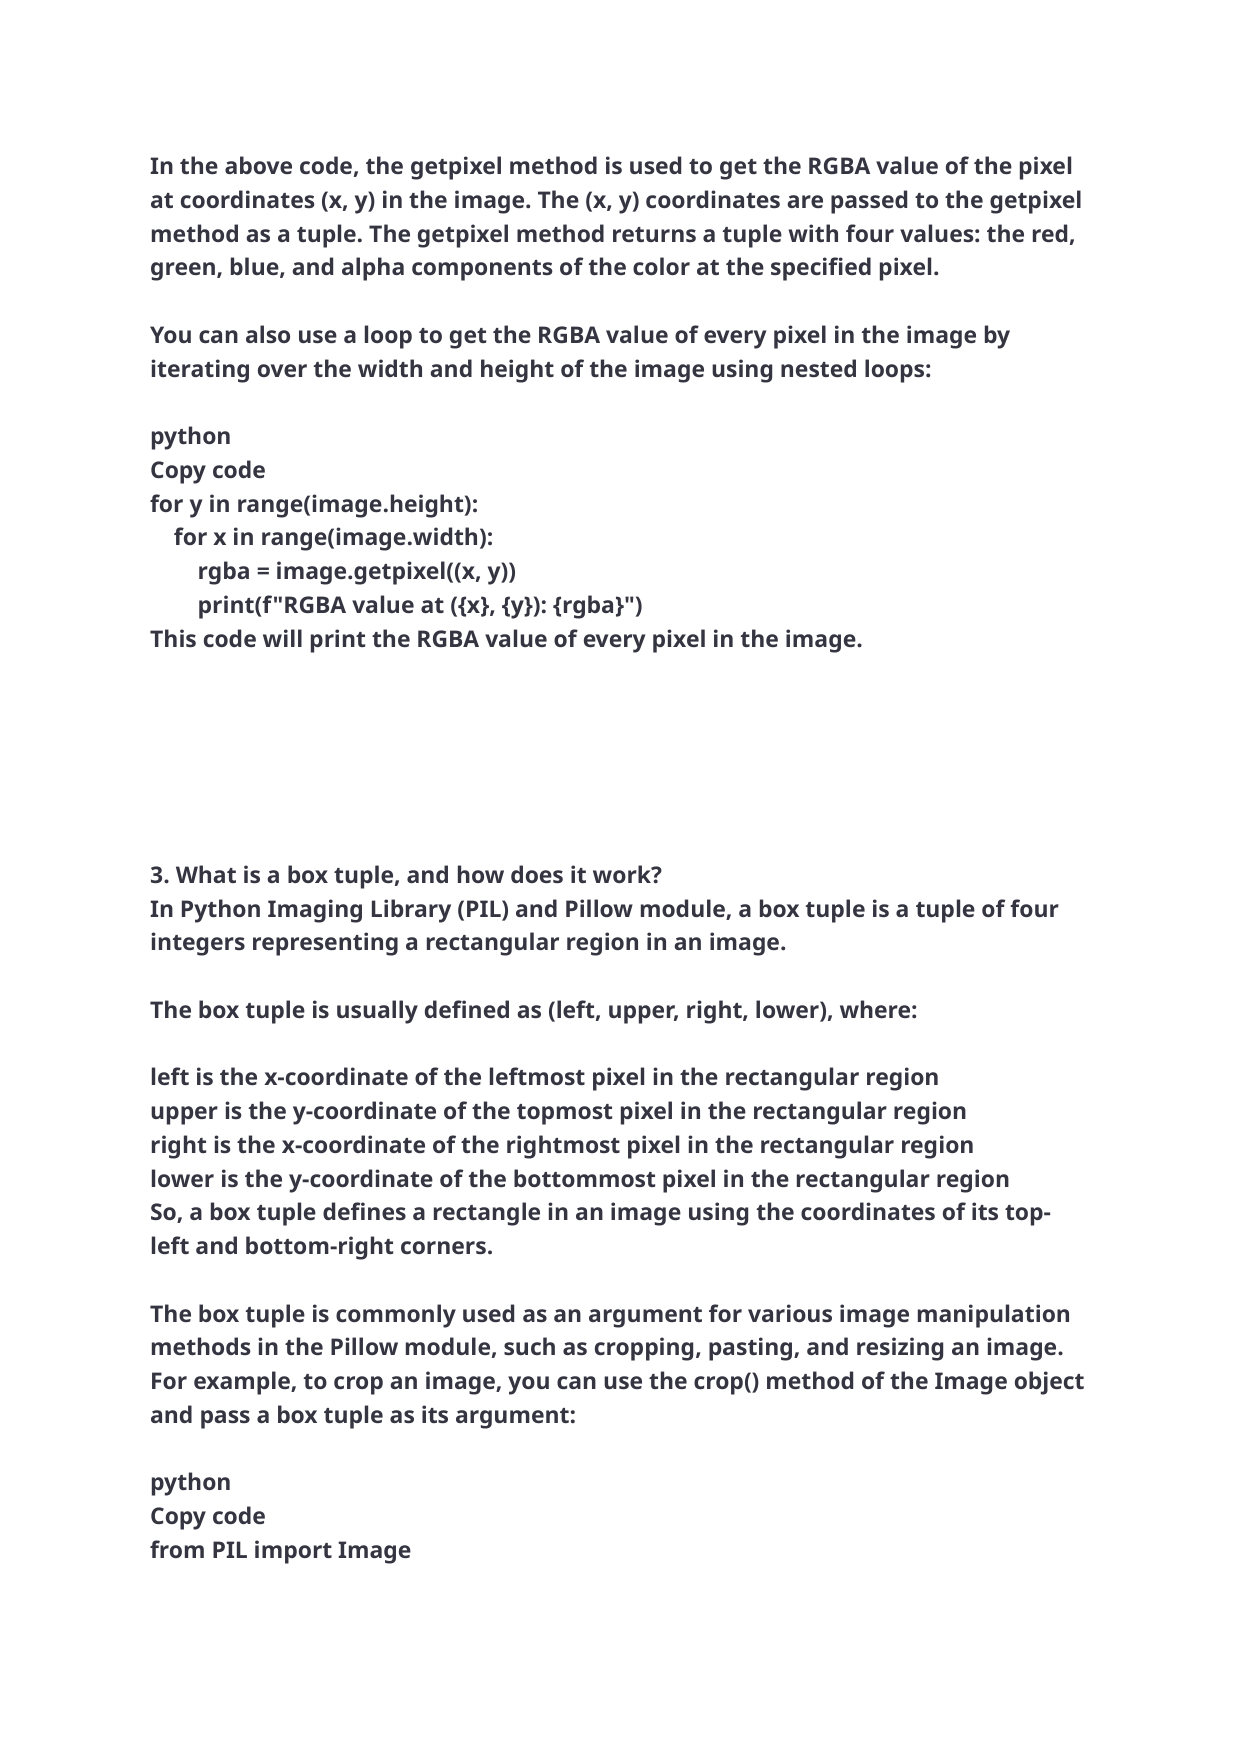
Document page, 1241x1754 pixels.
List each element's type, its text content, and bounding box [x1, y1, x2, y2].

text rgba = image.getpixel((x, y)) [150, 555, 1090, 586]
text upper is the y-coordinate of the topmost pixel in the rectangular region [150, 1095, 1090, 1126]
text print(f"RGBA value at ({x}, {y}): {rgba}") [150, 589, 1090, 620]
text This code will print the RGBA value of every pixel in the image. [150, 622, 1090, 654]
text right is the x-coordinate of the rightmost pixel in the rectangular region [150, 1129, 1090, 1160]
text lower is the y-coordinate of the bottommost pixel in the rectangular region [150, 1162, 1090, 1194]
text Copy code [150, 454, 1090, 485]
text 3. What is a box tuple, and how does it work? [150, 859, 1090, 890]
text So, a box tuple defines a rectangle in an image using the coordinates of its top-left and bottom-right corners. [150, 1196, 1090, 1261]
text python [150, 420, 1090, 451]
text The box tuple is commonly used as an argument for various image manipulation methods in the Pillow module, such as cropping, pasting, and resizing an image. For example, to crop an image, you can use the crop() method of the Image object and pass a box tuple as its argument: [150, 1297, 1090, 1430]
text left is the x-coordinate of the leftmost pixel in the rectangular region [150, 1061, 1090, 1092]
text for y in range(image.height): [150, 487, 1090, 519]
text python [150, 1466, 1090, 1497]
text In Python Imaging Library (PIL) and Pillow module, a box tuple is a tuple of four integers representing a rectangular region in an image. [150, 892, 1090, 957]
text In the above code, the getpixel method is used to get the RGBA value of the pixel at coordinates (x, y) in the image. The (x, y) coordinates are passed to the getpixel method as a tuple. The getpixel method returns a tuple with four values: the red, green, blue, and alpha components of the color at the specified pixel. [150, 150, 1090, 282]
text You can also use a loop to get the RGBA value of every pixel in the image by iterating over the width and height of the image using nested loops: [150, 319, 1090, 384]
text for x in range(image.width): [150, 521, 1090, 552]
text The box tuple is usually defined as (left, upper, right, lower), where: [150, 994, 1090, 1025]
text Copy code [150, 1500, 1090, 1531]
text from PIL import Image [150, 1534, 1090, 1565]
